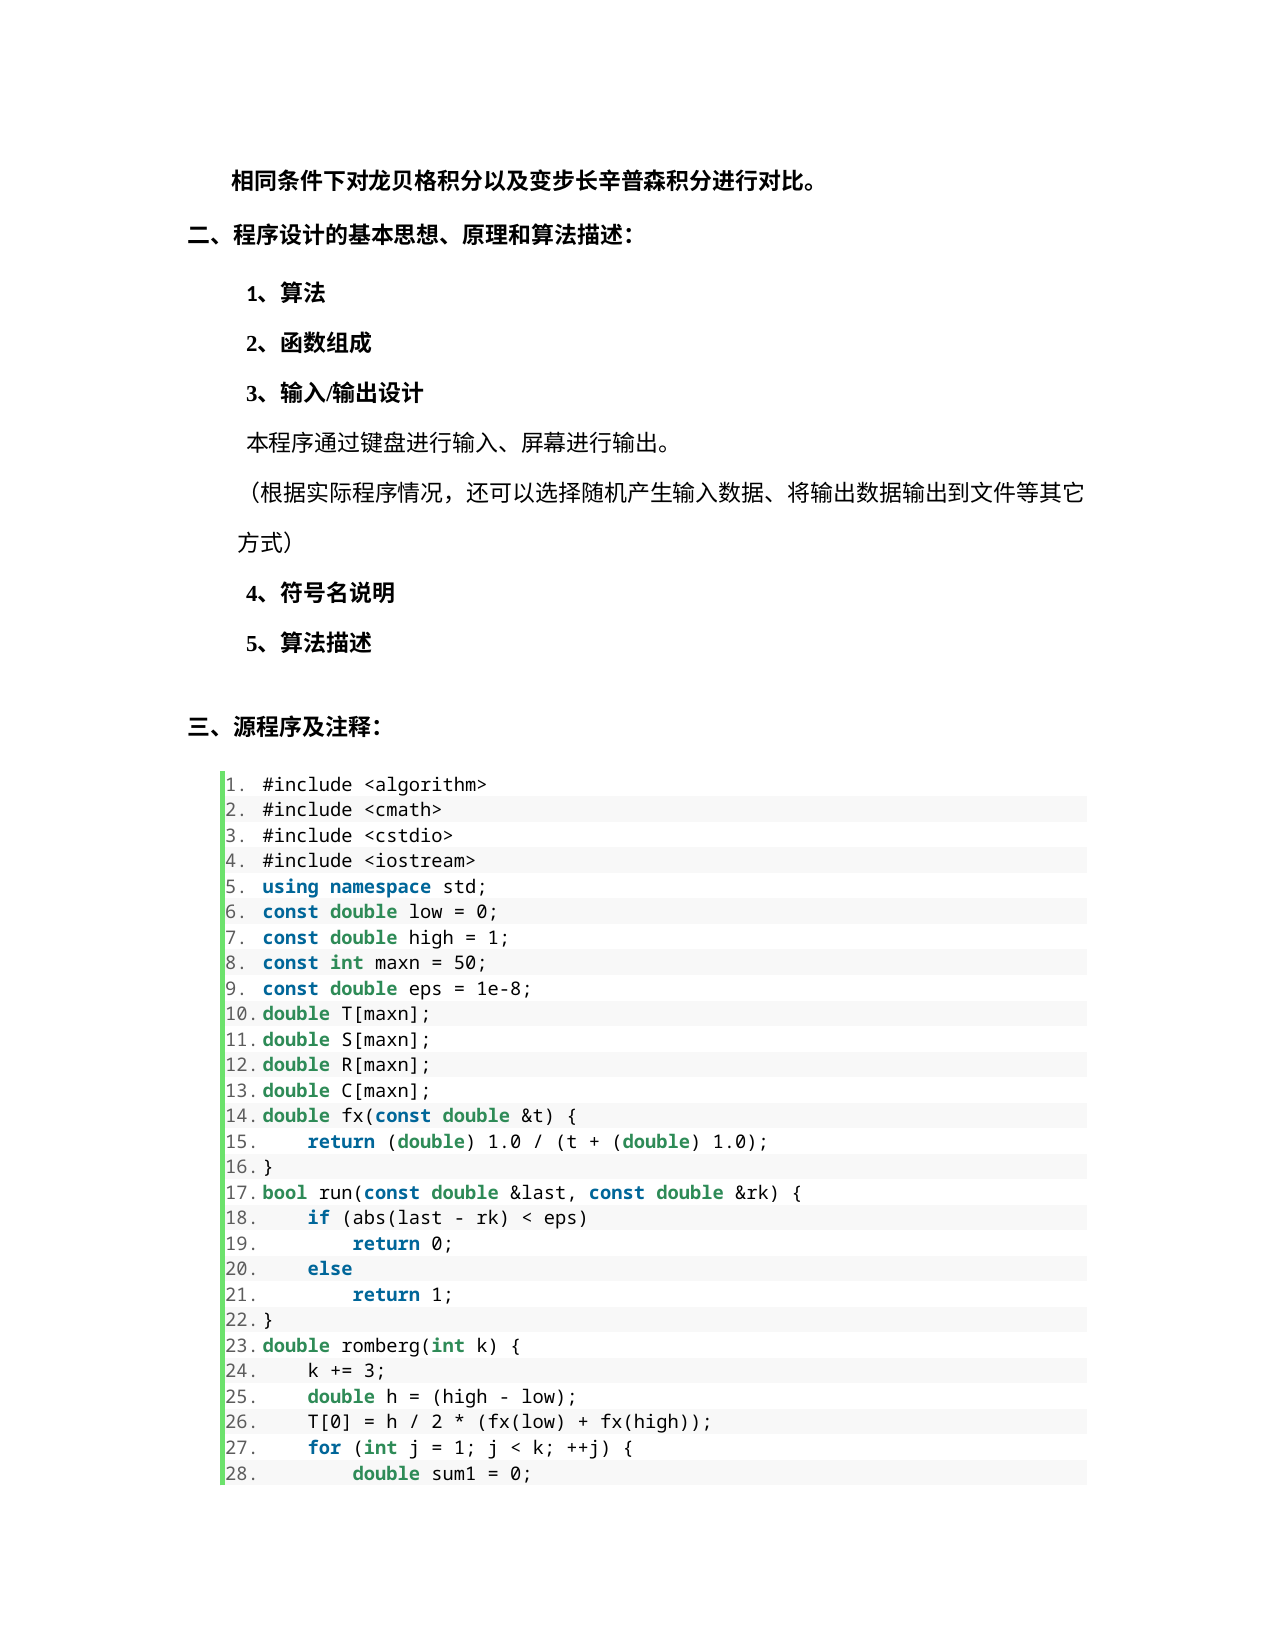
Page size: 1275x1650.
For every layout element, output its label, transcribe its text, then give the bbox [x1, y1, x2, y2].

list double sum1 = 0; [225, 1460, 1087, 1485]
list double romberg(int k) { [225, 1332, 1087, 1358]
list k += 3; [225, 1358, 1087, 1383]
list else [225, 1256, 1087, 1281]
list double R[maxn]; [225, 1052, 1087, 1077]
list return (double) 1.0 / (t + (double) 1.0); [225, 1128, 1087, 1154]
text 二、程序设计的基本思想、原理和算法描述： [187, 204, 1087, 250]
list #include <cstdio> [225, 822, 1087, 847]
text 3、输入/输出设计 [187, 358, 1087, 408]
list for (int j = 1; j < k; ++j) { [225, 1434, 1087, 1460]
list double T[maxn]; [225, 1001, 1087, 1026]
list bool run(const double &last, const double &rk) { [225, 1179, 1087, 1205]
list } [225, 1154, 1087, 1179]
list if (abs(last - rk) < eps) [225, 1205, 1087, 1230]
list T[0] = h / 2 * (fx(low) + fx(high)); [225, 1409, 1087, 1434]
list return 1; [225, 1281, 1087, 1307]
text 1、算法 [246, 258, 1087, 308]
text 相同条件下对龙贝格积分以及变步长辛普森积分进行对比。 [187, 150, 1087, 196]
list const double eps = 1e-8; [225, 975, 1087, 1001]
list const double high = 1; [225, 924, 1087, 949]
list } [225, 1307, 1087, 1332]
list #include <cmath> [225, 796, 1087, 822]
list using namespace std; [225, 873, 1087, 898]
list double fx(const double &t) { [225, 1103, 1087, 1128]
text 4、符号名说明 [187, 558, 1087, 608]
list double C[maxn]; [225, 1077, 1087, 1103]
list const double low = 0; [225, 898, 1087, 924]
text 5、算法描述 [187, 608, 1087, 658]
text 2、函数组成 [187, 308, 1087, 358]
list return 0; [225, 1230, 1087, 1256]
list #include <algorithm> [225, 771, 1087, 796]
text 三、源程序及注释： [187, 696, 1087, 742]
list const int maxn = 50; [225, 949, 1087, 975]
list double h = (high - low); [225, 1383, 1087, 1409]
list #include <iostream> [225, 847, 1087, 873]
text 本程序通过键盘进行输入、屏幕进行输出。 [187, 408, 1087, 458]
list double S[maxn]; [225, 1026, 1087, 1052]
text （根据实际程序情况，还可以选择随机产生输入数据、将输出数据输出到文件等其它方式） [237, 458, 1087, 558]
